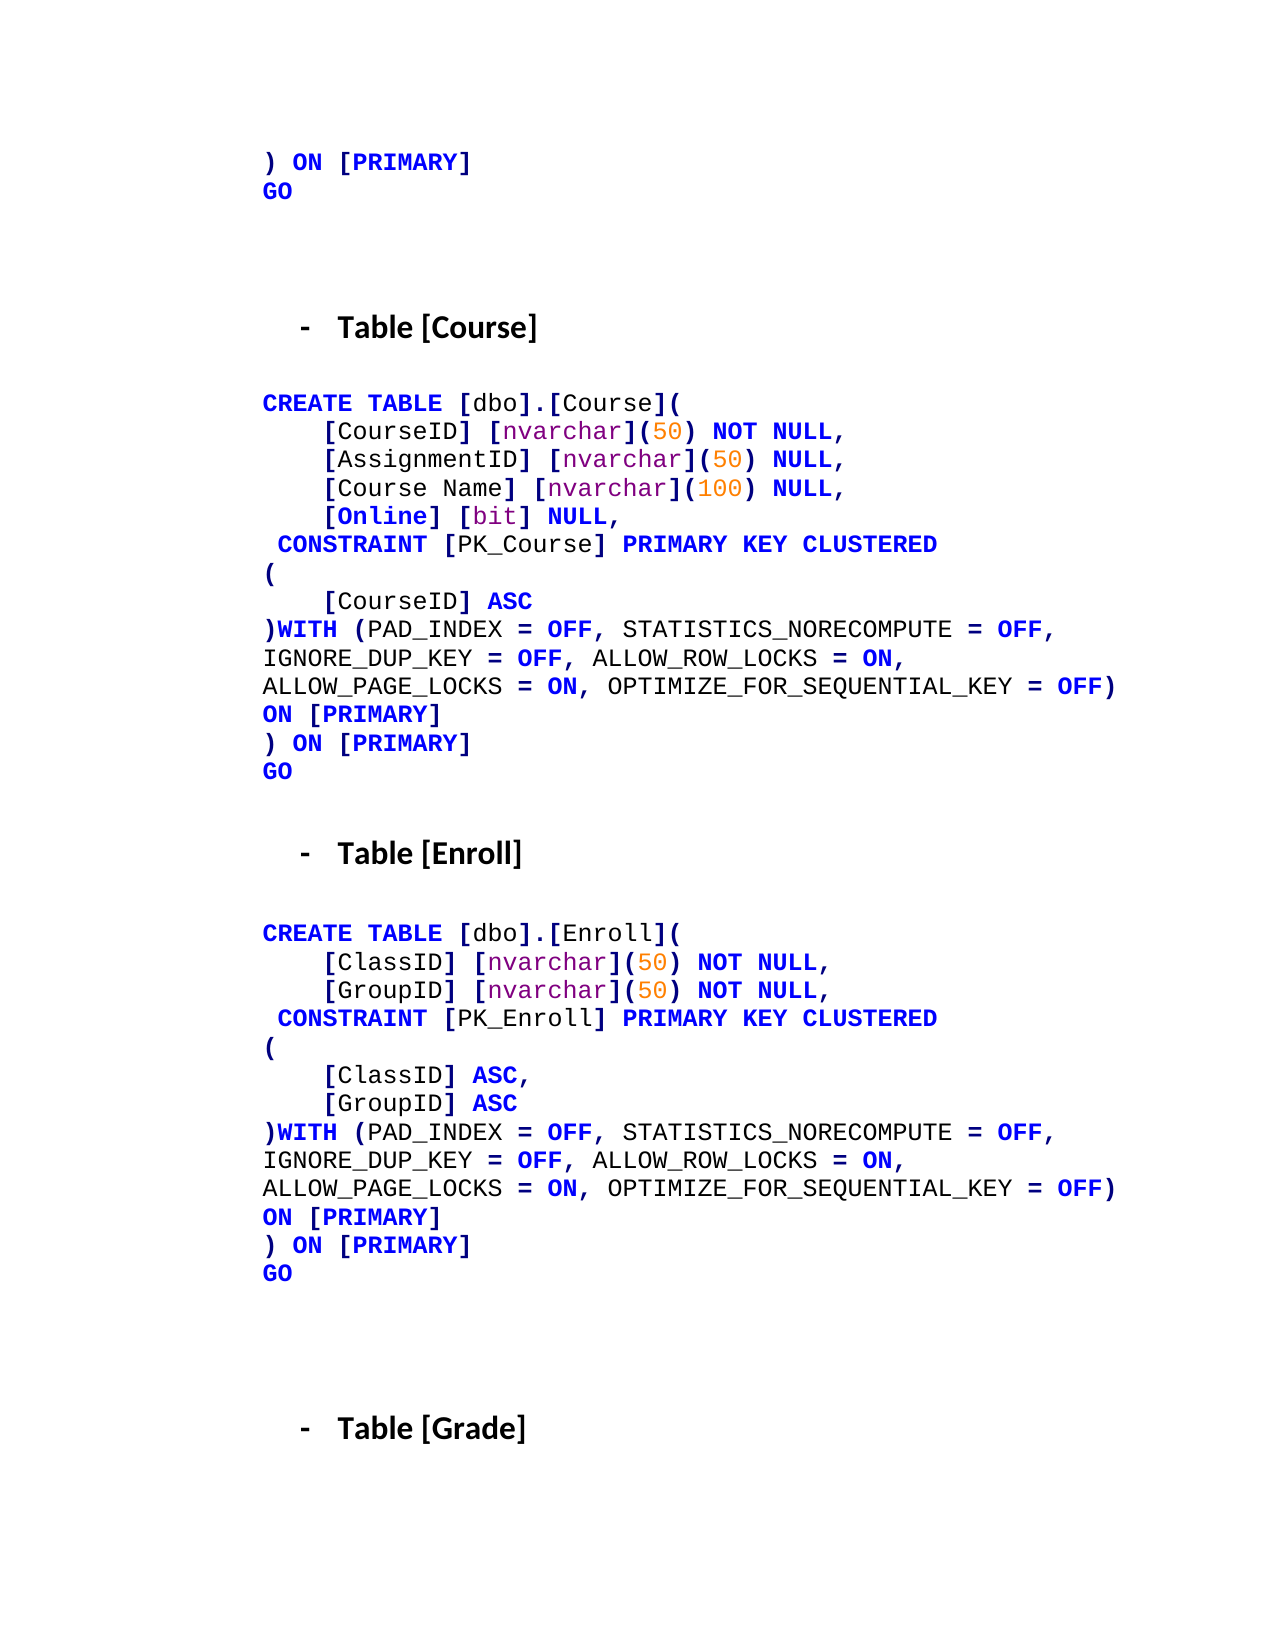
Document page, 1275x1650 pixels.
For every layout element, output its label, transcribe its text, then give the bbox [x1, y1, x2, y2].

text GO [262, 178, 1125, 207]
text [ClassID] [nvarchar](50) NOT NULL, [262, 949, 1125, 977]
text CREATE TABLE [dbo].[Course]( [262, 390, 1125, 418]
text GO [262, 1261, 1125, 1289]
text CONSTRAINT [PK_Enroll] PRIMARY KEY CLUSTERED [262, 1006, 1125, 1034]
text ( [262, 1034, 1125, 1062]
text [CourseID] [nvarchar](50) NOT NULL, [262, 418, 1125, 447]
text ) ON [PRIMARY] [262, 1232, 1125, 1261]
text [Online] [bit] NULL, [262, 503, 1125, 532]
text CONSTRAINT [PK_Course] PRIMARY KEY CLUSTERED [262, 532, 1125, 560]
text [AssignmentID] [nvarchar](50) NULL, [262, 447, 1125, 475]
text [GroupID] ASC [262, 1091, 1125, 1119]
text [Course Name] [nvarchar](100) NULL, [262, 475, 1125, 503]
text ) ON [PRIMARY] [262, 150, 1125, 178]
text [ClassID] ASC, [262, 1062, 1125, 1091]
list Table [Enroll] [300, 832, 1125, 872]
text [CourseID] ASC [262, 588, 1125, 617]
text ) ON [PRIMARY] [262, 730, 1125, 758]
text GO [262, 758, 1125, 787]
text CREATE TABLE [dbo].[Enroll]( [262, 921, 1125, 949]
list Table [Course] [300, 306, 1125, 347]
text ( [262, 560, 1125, 588]
list Table [Grade] [300, 1407, 1125, 1448]
text [GroupID] [nvarchar](50) NOT NULL, [262, 977, 1125, 1006]
